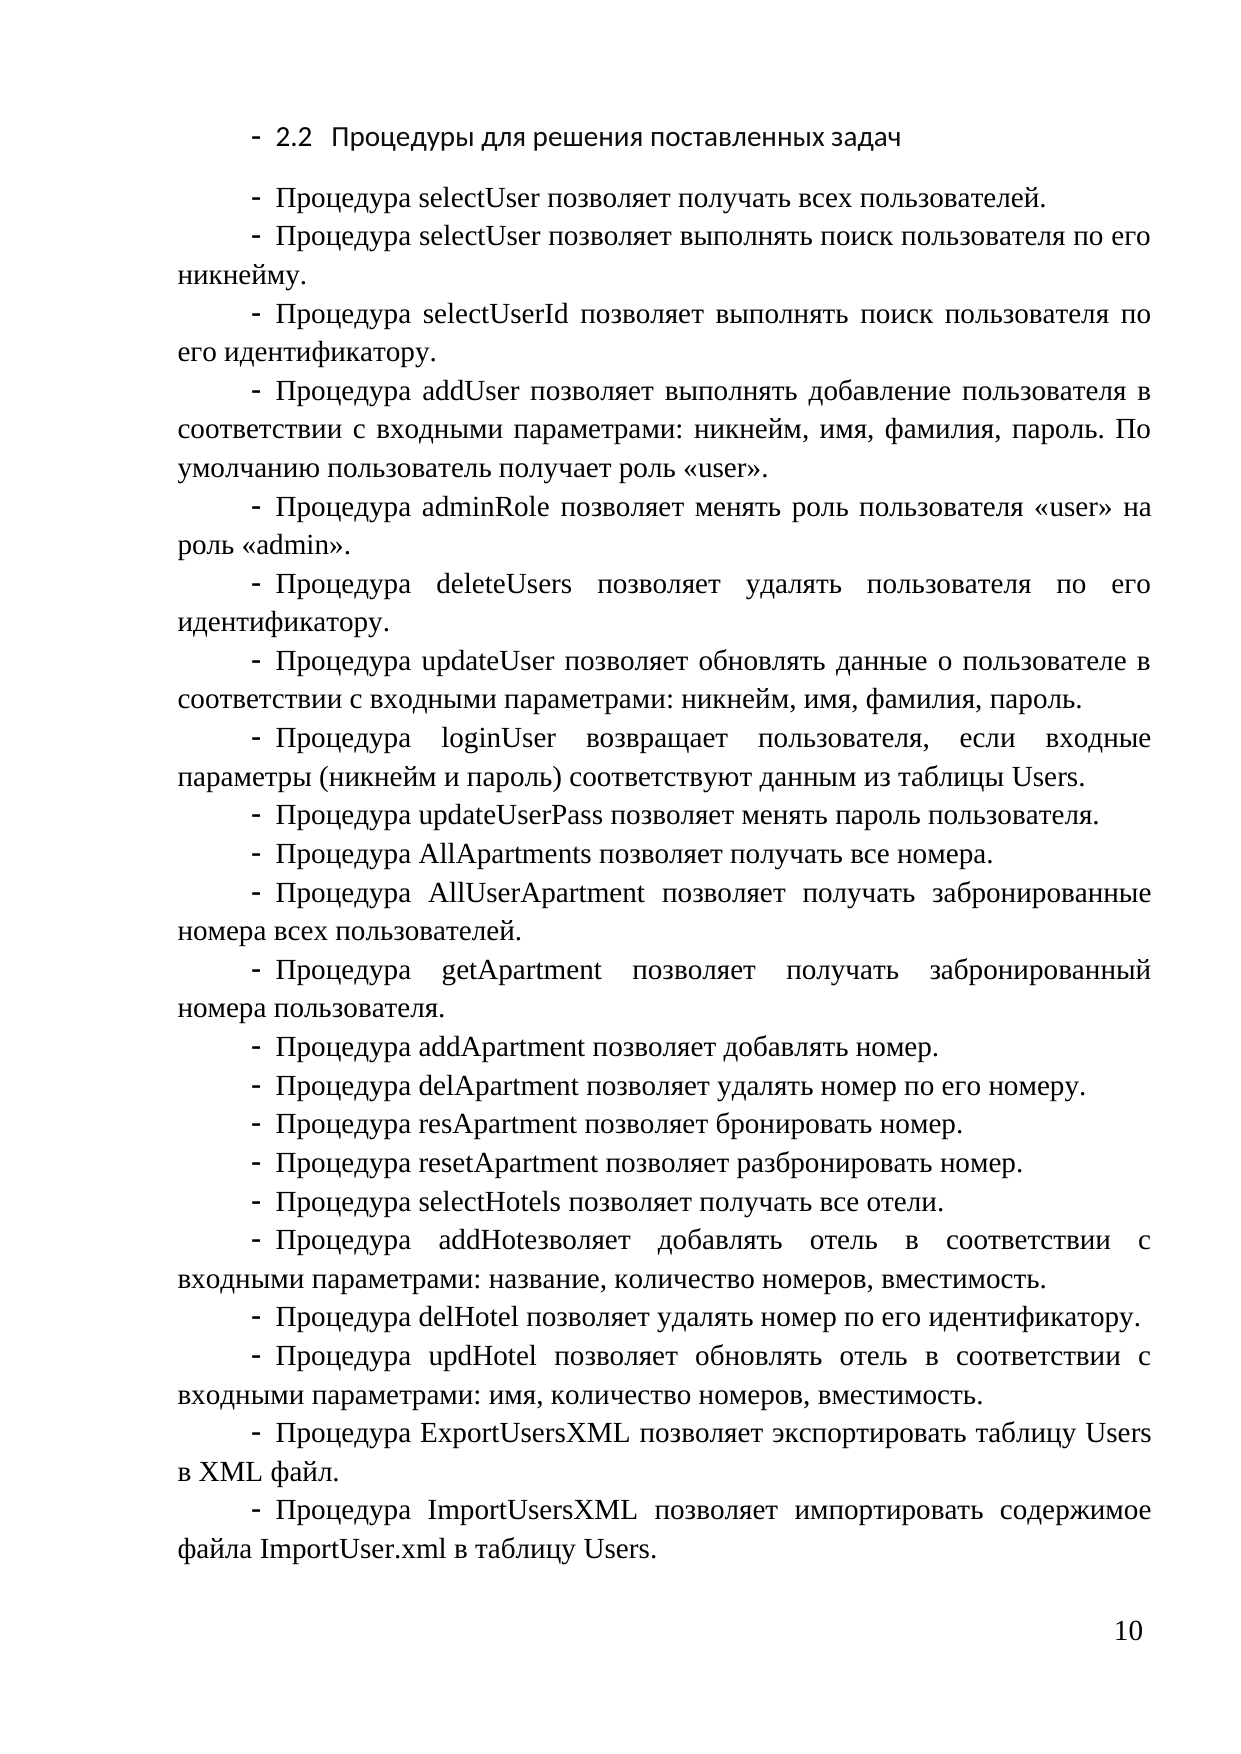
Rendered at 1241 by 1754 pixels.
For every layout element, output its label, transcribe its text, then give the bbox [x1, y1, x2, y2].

list Процедура updHotel позволяет обновлять отель в соответствии с входными параметрами: имя, количество номеров, вместимость. [177, 1338, 1152, 1410]
list Процедура addApartment позволяет добавлять номер. [177, 1029, 1152, 1063]
list Процедура selectUserId позволяет выполнять поиск пользователя по его идентификатору. [177, 296, 1152, 368]
list Процедура delApartment позволяет удалять номер по его номеру. [177, 1068, 1152, 1101]
list Процедура addUser позволяет выполнять добавление пользователя в соответствии с входными параметрами: никнейм, имя, фамилия, пароль. По умолчанию пользователь получает роль «user». [177, 373, 1152, 484]
list Процедура resetApartment позволяет разбронировать номер. [177, 1145, 1152, 1179]
list Процедура ExportUsersXML позволяет экспортировать таблицу Users в XML файл. [177, 1415, 1152, 1487]
list Процедура deleteUsers позволяет удалять пользователя по его идентификатору. [177, 566, 1152, 638]
list Процедура delHotel позволяет удалять номер по его идентификатору. [177, 1299, 1152, 1333]
list Процедура selectUser позволяет выполнять поиск пользователя по его никнейму. [177, 218, 1152, 291]
list Процедура addHoteзволяет добавлять отель в соответствии с входными параметрами: название, количество номеров, вместимость. [177, 1222, 1152, 1294]
list Процедура updateUser позволяет обновлять данные о пользователе в соответствии с входными параметрами: никнейм, имя, фамилия, пароль. [177, 643, 1152, 715]
list Процедура getApartment позволяет получать забронированный номера пользователя. [177, 952, 1152, 1024]
list Процедура resApartment позволяет бронировать номер. [177, 1106, 1152, 1140]
list Процедура ImportUsersXML позволяет импортировать содержимое файла ImportUser.xml в таблицу Users. [177, 1492, 1152, 1565]
list Процедура selectHotels позволяет получать все отели. [177, 1184, 1152, 1217]
list Процедура selectUser позволяет получать всех пользователей. [177, 180, 1152, 213]
list Процедура adminRole позволяет менять роль пользователя «user» на роль «admin». [177, 489, 1152, 561]
list Таблица Hotels содержит всю информацию о отелях, а именно: идентификатор отеля (HotelId int pk), название отеля (Name), количество номеров (Rooms int), вместимость отеля (Capacity int).2.2 Процедуры для решения поставленных задач [177, 118, 1152, 154]
list Процедура AllUserApartment позволяет получать забронированные номера всех пользователей. [177, 875, 1152, 947]
list Процедура updateUserPass позволяет менять пароль пользователя. [177, 797, 1152, 831]
list Процедура loginUser возвращает пользователя, если входные параметры (никнейм и пароль) соответствуют данным из таблицы Users. [177, 720, 1152, 792]
list Процедура AllApartments позволяет получать все номера. [177, 836, 1152, 870]
